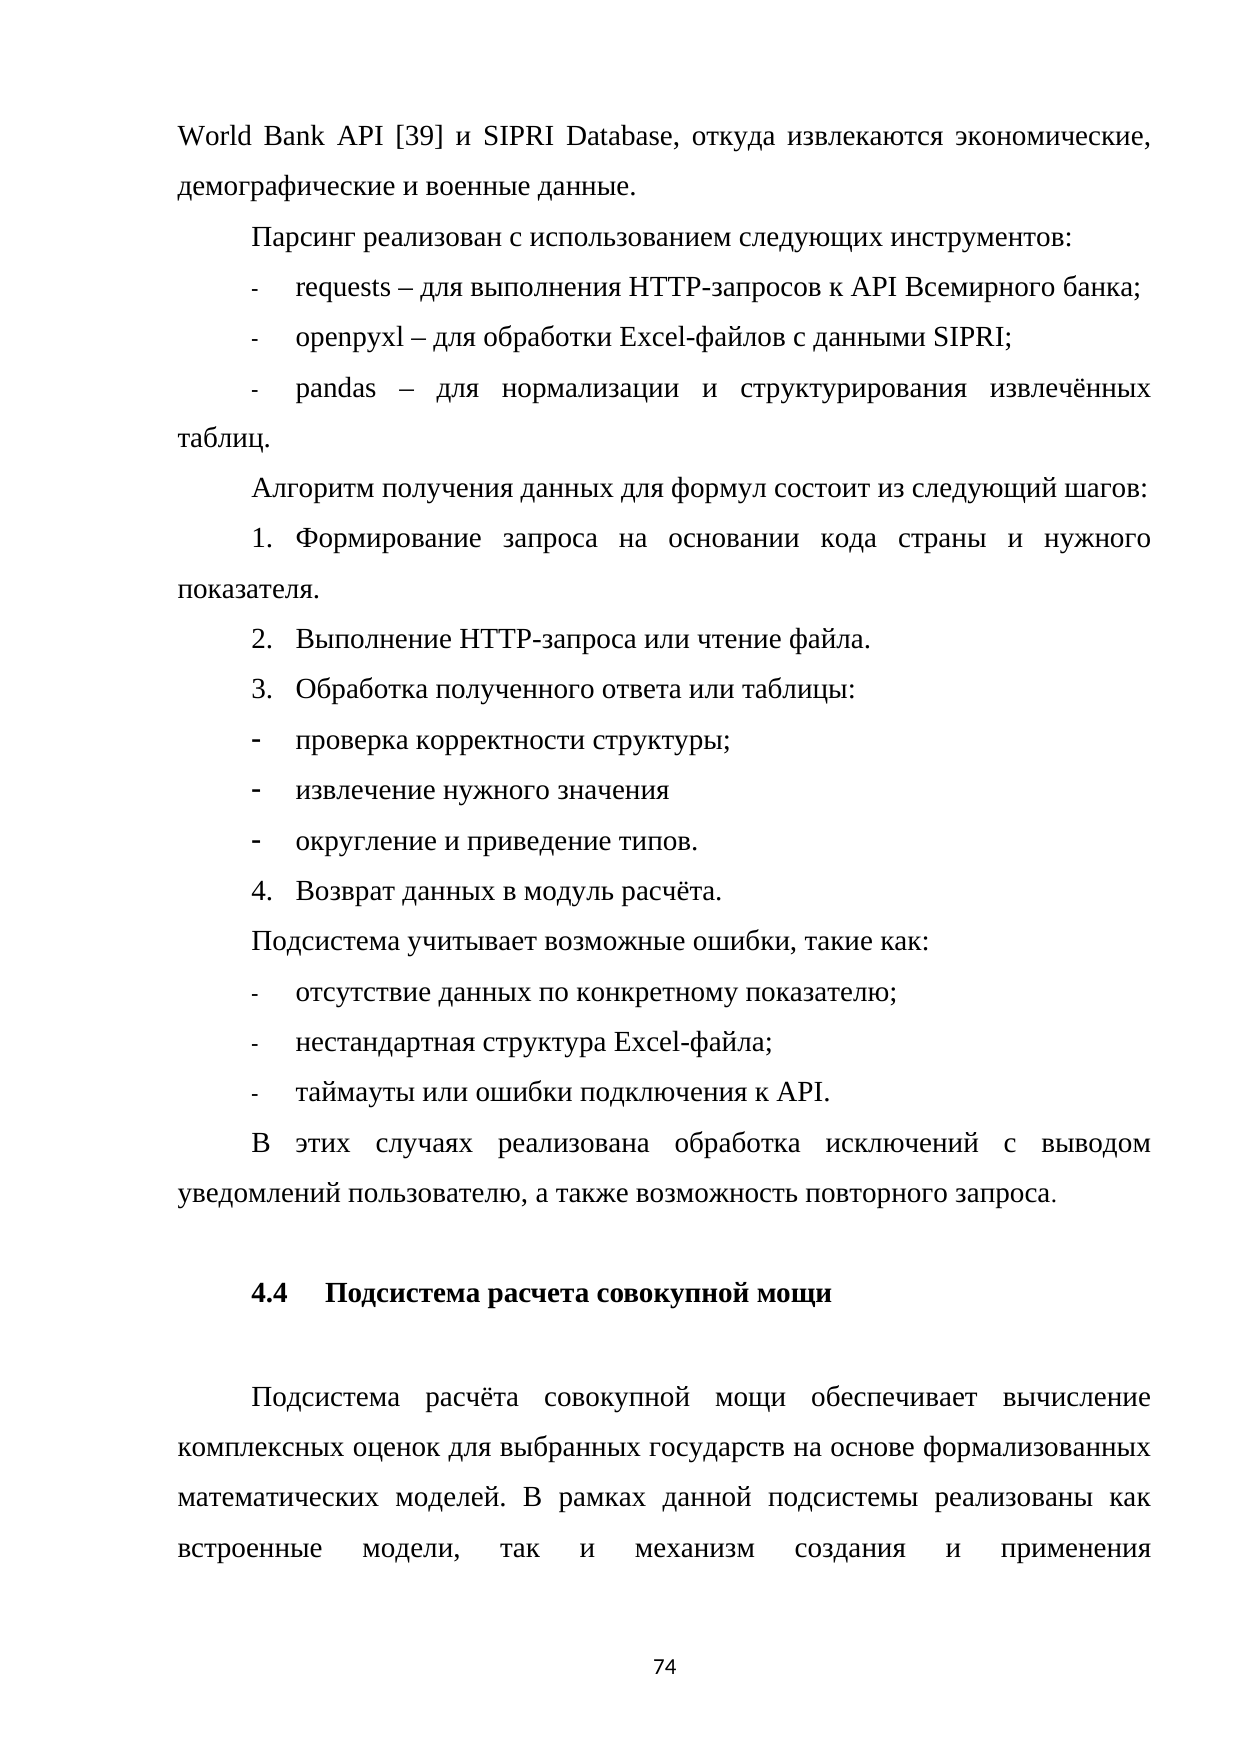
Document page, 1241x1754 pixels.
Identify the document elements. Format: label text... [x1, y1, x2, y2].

list округление и приведение типов. [177, 823, 1152, 856]
list извлечение нужного значения [177, 772, 1152, 806]
list Формирование запроса на основании кода страны и нужного показателя. [177, 521, 1152, 604]
list Возврат данных в модуль расчёта. [177, 873, 1152, 907]
list Обработка полученного ответа или таблицы: [177, 672, 1152, 705]
list pandas – для нормализации и структурирования извлечённых таблиц. [177, 370, 1152, 453]
text Подсистема учитывает возможные ошибки, такие как: [177, 923, 1152, 957]
text Парсинг реализован с использованием следующих инструментов: [177, 219, 1152, 252]
list нестандартная структура Excel-файла; [177, 1024, 1152, 1058]
list отсутствие данных по конкретному показателю; [177, 974, 1152, 1007]
list Подсистема расчета совокупной мощи [177, 1276, 1152, 1309]
list requests – для выполнения HTTP-запросов к API Всемирного банка; [177, 269, 1152, 303]
list проверка корректности структуры; [177, 722, 1152, 756]
list таймауты или ошибки подключения к API. [177, 1074, 1152, 1108]
text Алгоритм получения данных для формул состоит из следующий шагов: [177, 470, 1152, 504]
list Выполнение HTTP-запроса или чтение файла. [177, 621, 1152, 655]
list openpyxl – для обработки Excel-файлов с данными SIPRI; [177, 319, 1152, 353]
text В этих случаях реализована обработка исключений с выводом уведомлений пользователю, а также возможность повторного запроса. [177, 1125, 1152, 1208]
